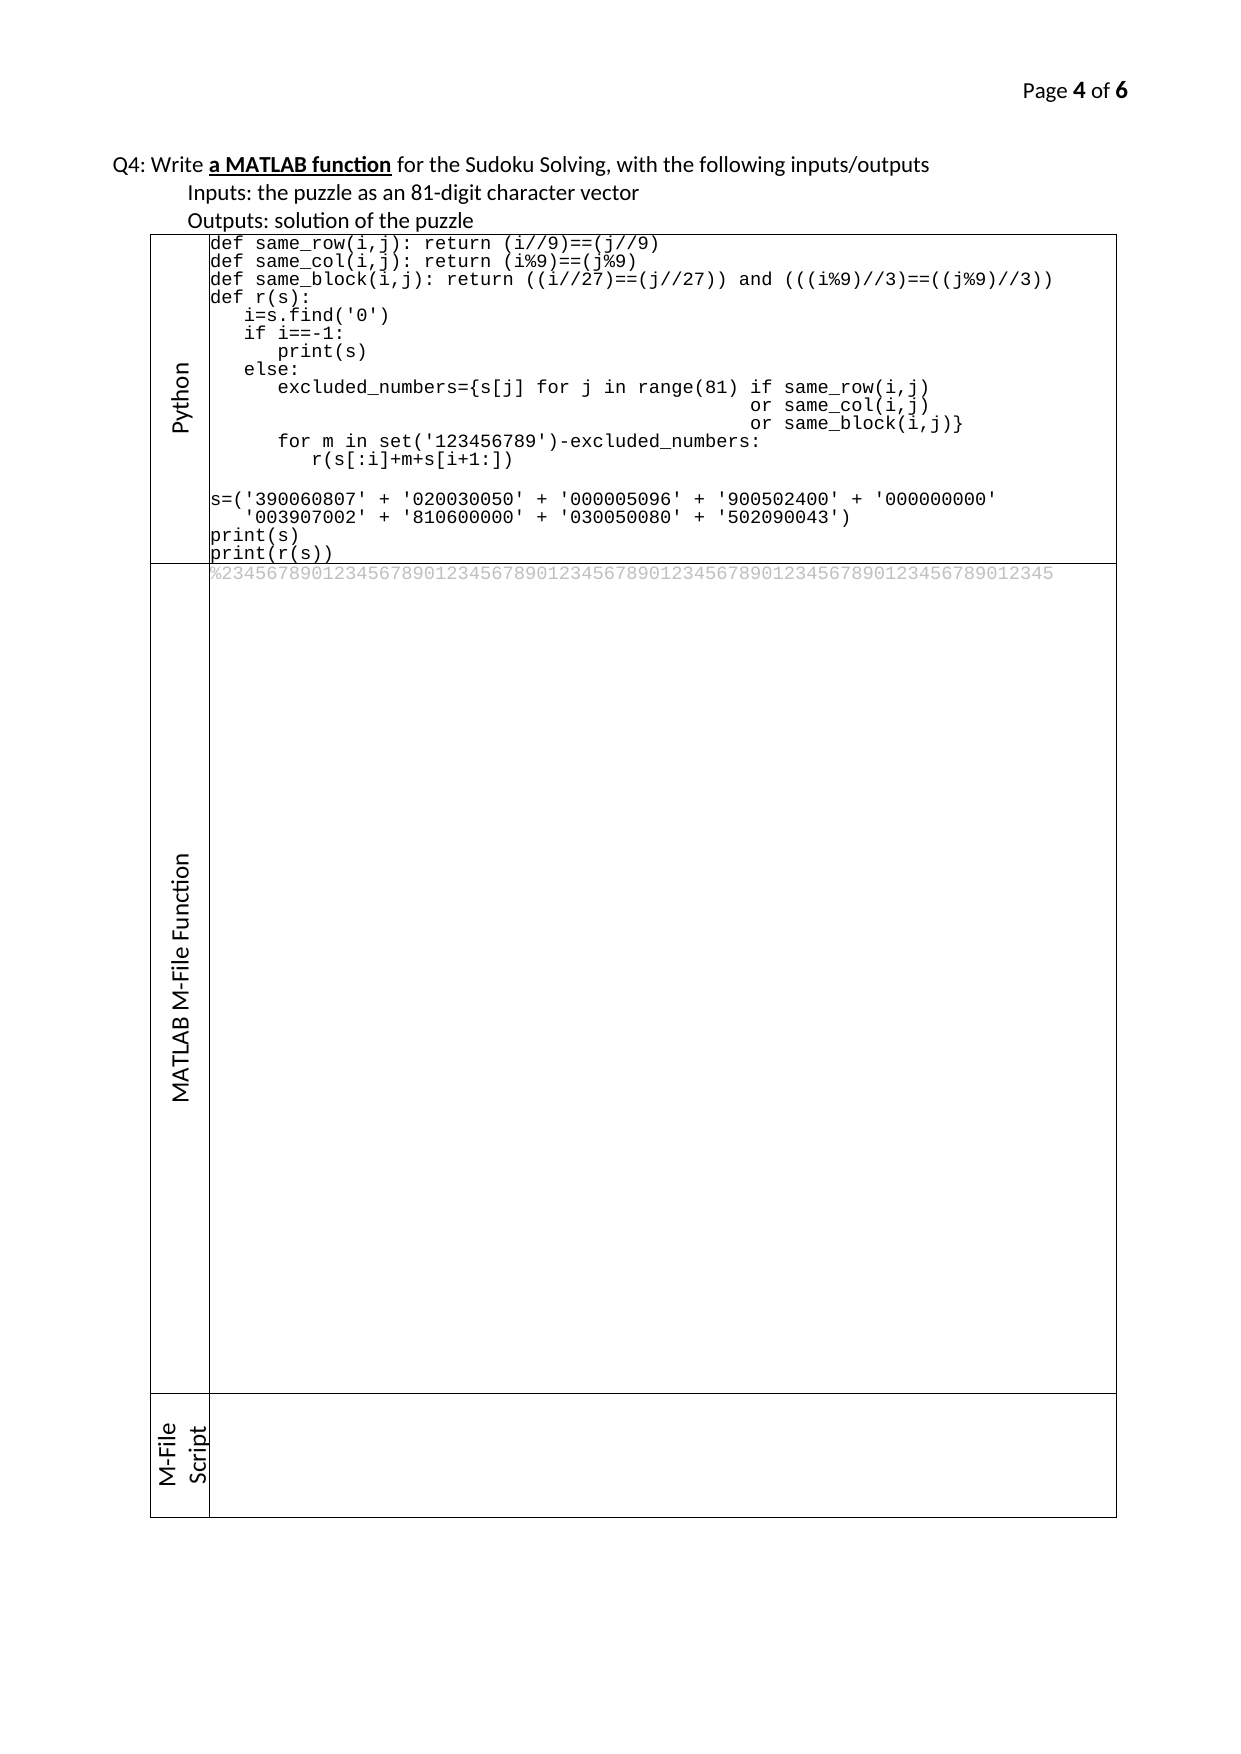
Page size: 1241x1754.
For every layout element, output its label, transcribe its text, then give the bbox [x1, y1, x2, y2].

table_cell M-File Script [151, 1394, 209, 1517]
table_cell [210, 1394, 1116, 1517]
text Q4: Write a MATLAB function for the Sudoku Solving, with the following inputs/outputs [112, 150, 1128, 178]
table_header def same_row(i,j): return (i//9)==(j//9) def same_col(i,j): return (i%9)==(j%9) def same_block(i,j): return ((i//27)==(j//27)) and (((i%9)//3)==((j%9)//3)) def r(s): i=s.find('0') if i==-1: print(s) else: excluded_numbers={s[j] for j in range(81) if same_row(i,j) or same_col(i,j) or same_block(i,j)} for m in set('123456789')-excluded_numbers: r(s[:i]+m+s[i+1:]) s=('390060807' + '020030050' + '000005096' + '900502400' + '000000000' '003907002' + '810600000' + '030050080' + '502090043') print(s) print(r(s)) [210, 235, 1116, 563]
table_header Python [151, 235, 209, 563]
table_cell MATLAB M-File Function [151, 564, 209, 1393]
text Outputs: solution of the puzzle [112, 206, 1128, 234]
table_cell %23456789012345678901234567890123456789012345678901234567890123456789012345 [210, 564, 1116, 1393]
text Inputs: the puzzle as an 81-digit character vector [112, 178, 1128, 206]
